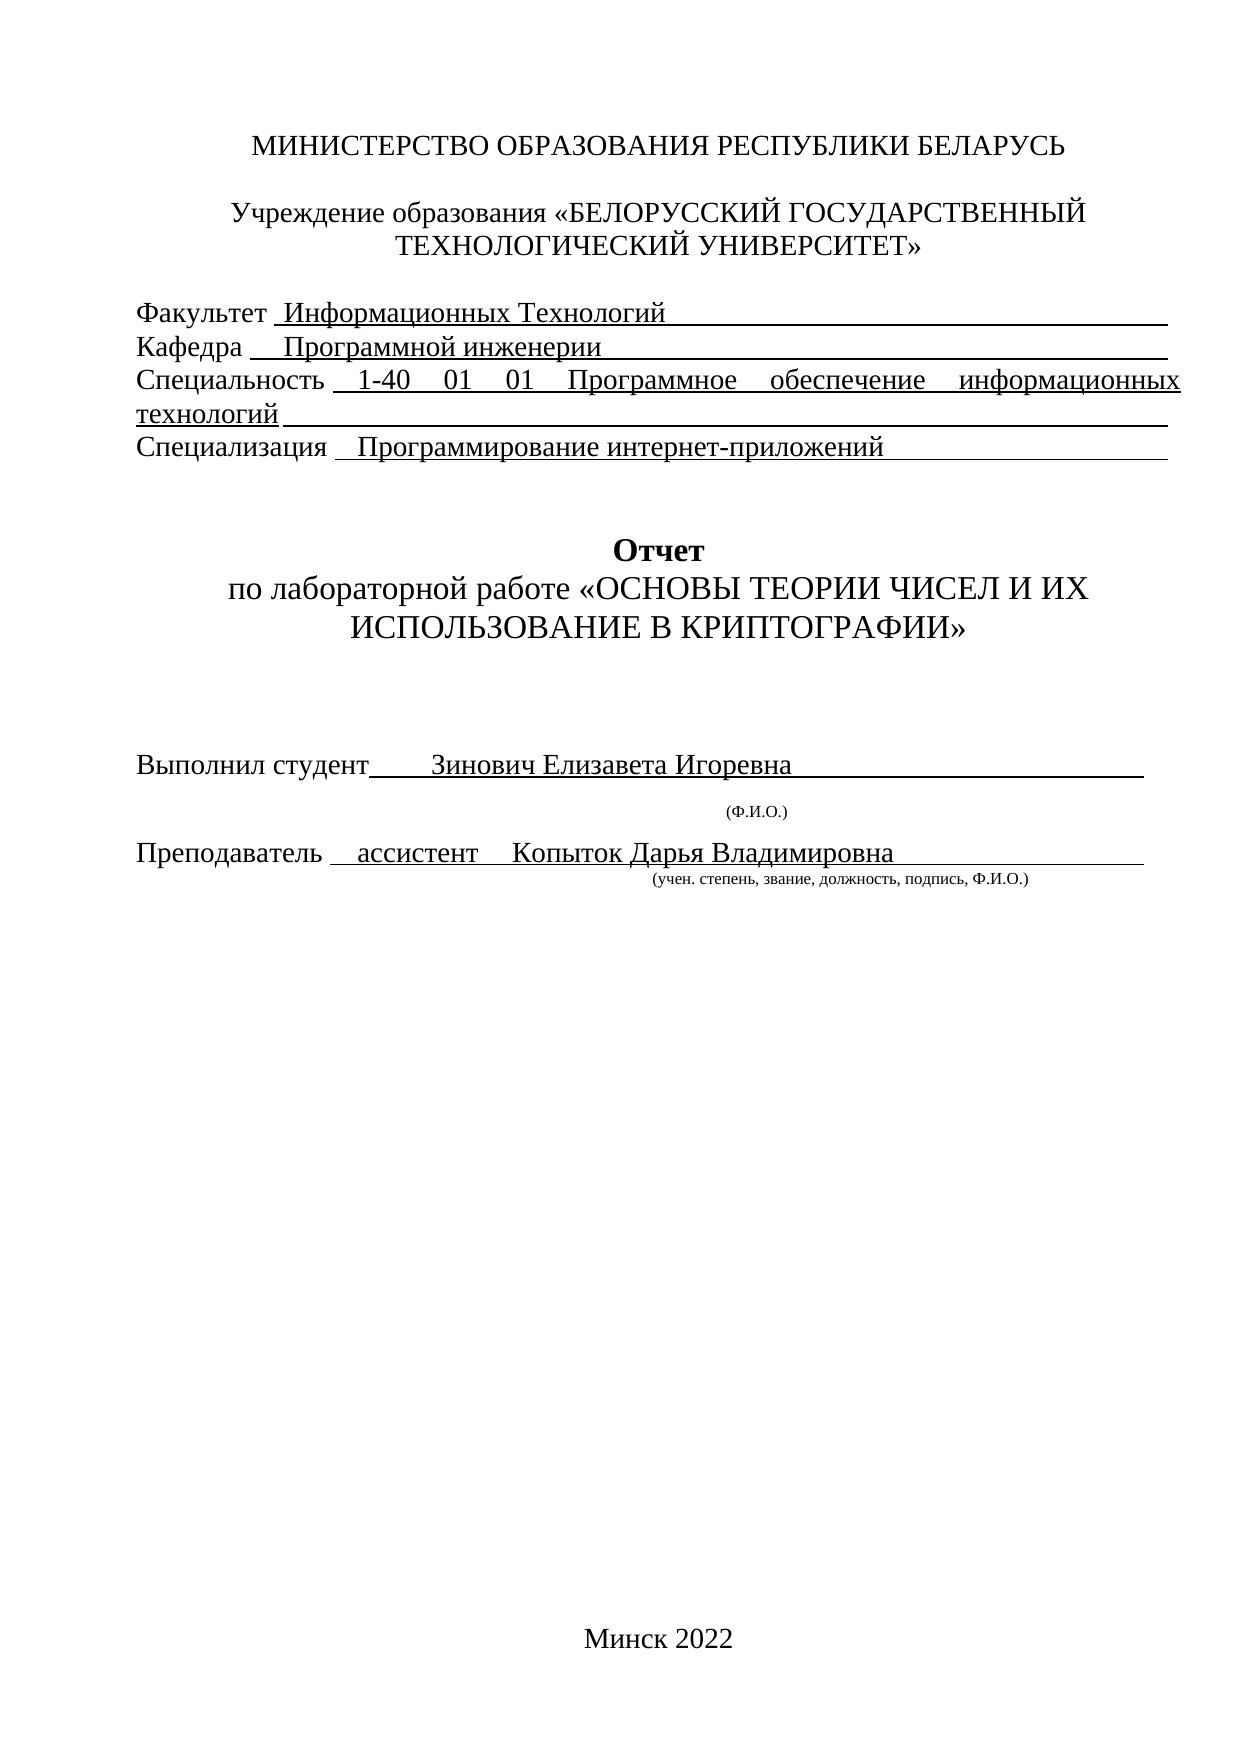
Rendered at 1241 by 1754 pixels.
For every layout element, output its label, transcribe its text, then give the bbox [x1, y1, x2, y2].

text Специализация Программирование интернет-приложений [136, 429, 1181, 463]
text Выполнил студент Зинович Елизавета Игоревна [136, 747, 1181, 780]
text (учен. степень, звание, должность, подпись, Ф.И.О.) [652, 868, 1181, 902]
text Кафедра Программной инженерии [136, 329, 1181, 362]
text Факультет Информационных Технологий [136, 295, 1181, 329]
text Преподаватель ассистент Копыток Дарья Владимировна [136, 835, 1181, 868]
text Специальность 1-40 01 01 Программное обеспечение информационных технологий [136, 362, 1181, 429]
text по лабораторной работе «ОСНОВЫ ТЕОРИИ ЧИСЕЛ И ИХ ИСПОЛЬЗОВАНИЕ В КРИПТОГРАФИИ» [136, 568, 1181, 645]
text ТЕХНОЛОГИЧЕСКИЙ УНИВЕРСИТЕТ» [136, 228, 1181, 262]
text Отчет [136, 530, 1181, 568]
text Учреждение образования «БЕЛОРУССКИЙ ГОСУДАРСТВЕННЫЙ [136, 195, 1181, 228]
text МИНИСТЕРСТВО ОБРАЗОВАНИЯ РЕСПУБЛИКИ БЕЛАРУСЬ [136, 128, 1181, 161]
text (Ф.И.О.) [652, 801, 1181, 835]
